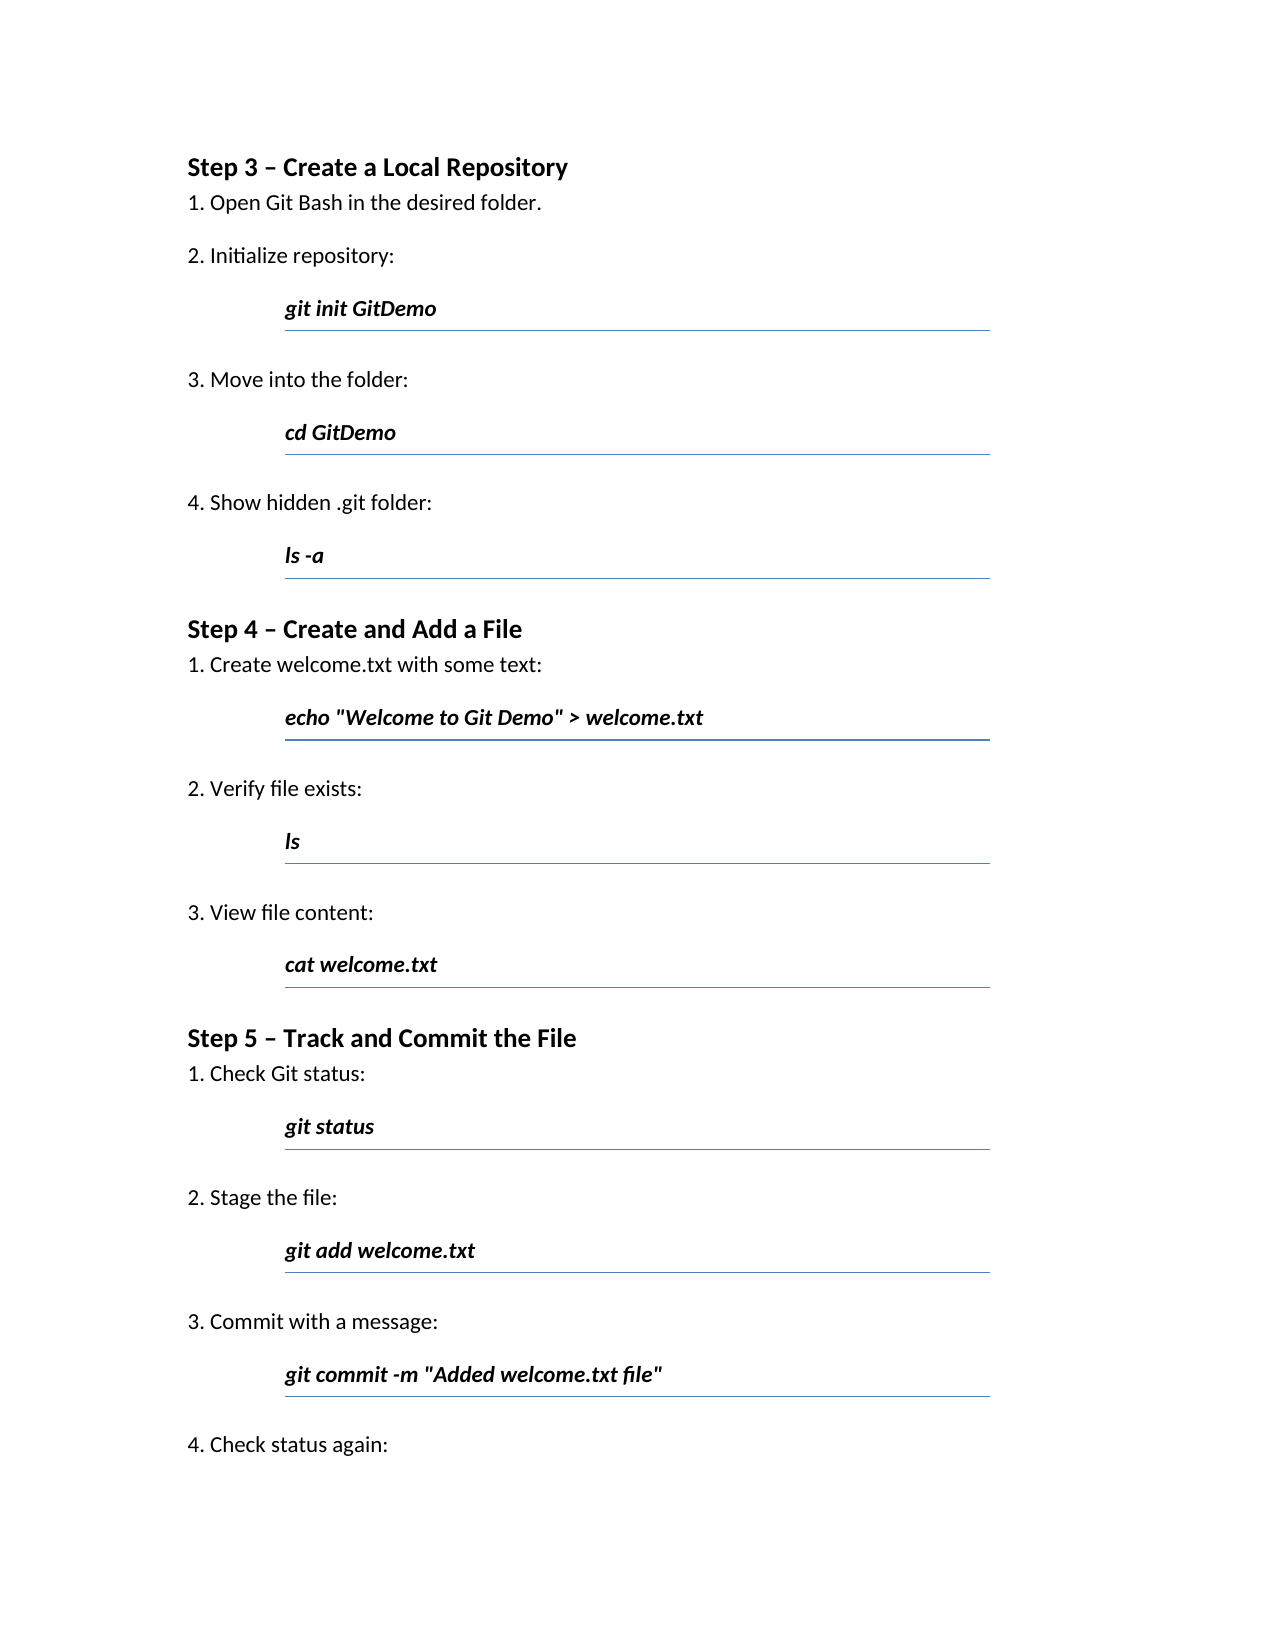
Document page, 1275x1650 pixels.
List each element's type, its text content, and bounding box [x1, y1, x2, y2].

text 2. Verify file exists: [187, 774, 1087, 802]
text git add welcome.txt [285, 1236, 990, 1272]
text 3. Move into the folder: [187, 365, 1087, 393]
text 4. Show hidden .git folder: [187, 488, 1087, 516]
text echo "Welcome to Git Demo" > welcome.txt [285, 703, 990, 739]
text 1. Check Git status: [187, 1059, 1087, 1087]
text 2. Initialize repository: [187, 241, 1087, 269]
text 2. Stage the file: [187, 1183, 1087, 1211]
text 4. Check status again: [187, 1431, 1087, 1458]
subtitle Step 5 – Track and Commit the File [187, 1021, 1087, 1054]
text 1. Open Git Bash in the desired folder. [187, 188, 1087, 216]
text 3. View file content: [187, 898, 1087, 926]
text cd GitDemo [285, 418, 990, 454]
text 3. Commit with a message: [187, 1307, 1087, 1335]
text ls -a [285, 541, 990, 578]
text ls [285, 827, 990, 863]
text cat welcome.txt [285, 951, 990, 987]
subtitle Step 3 – Create a Local Repository [187, 150, 1087, 183]
text git commit -m "Added welcome.txt file" [285, 1360, 990, 1396]
text git status [285, 1112, 990, 1149]
text 1. Create welcome.txt with some text: [187, 650, 1087, 678]
text git init GitDemo [285, 294, 990, 330]
subtitle Step 4 – Create and Add a File [187, 612, 1087, 645]
